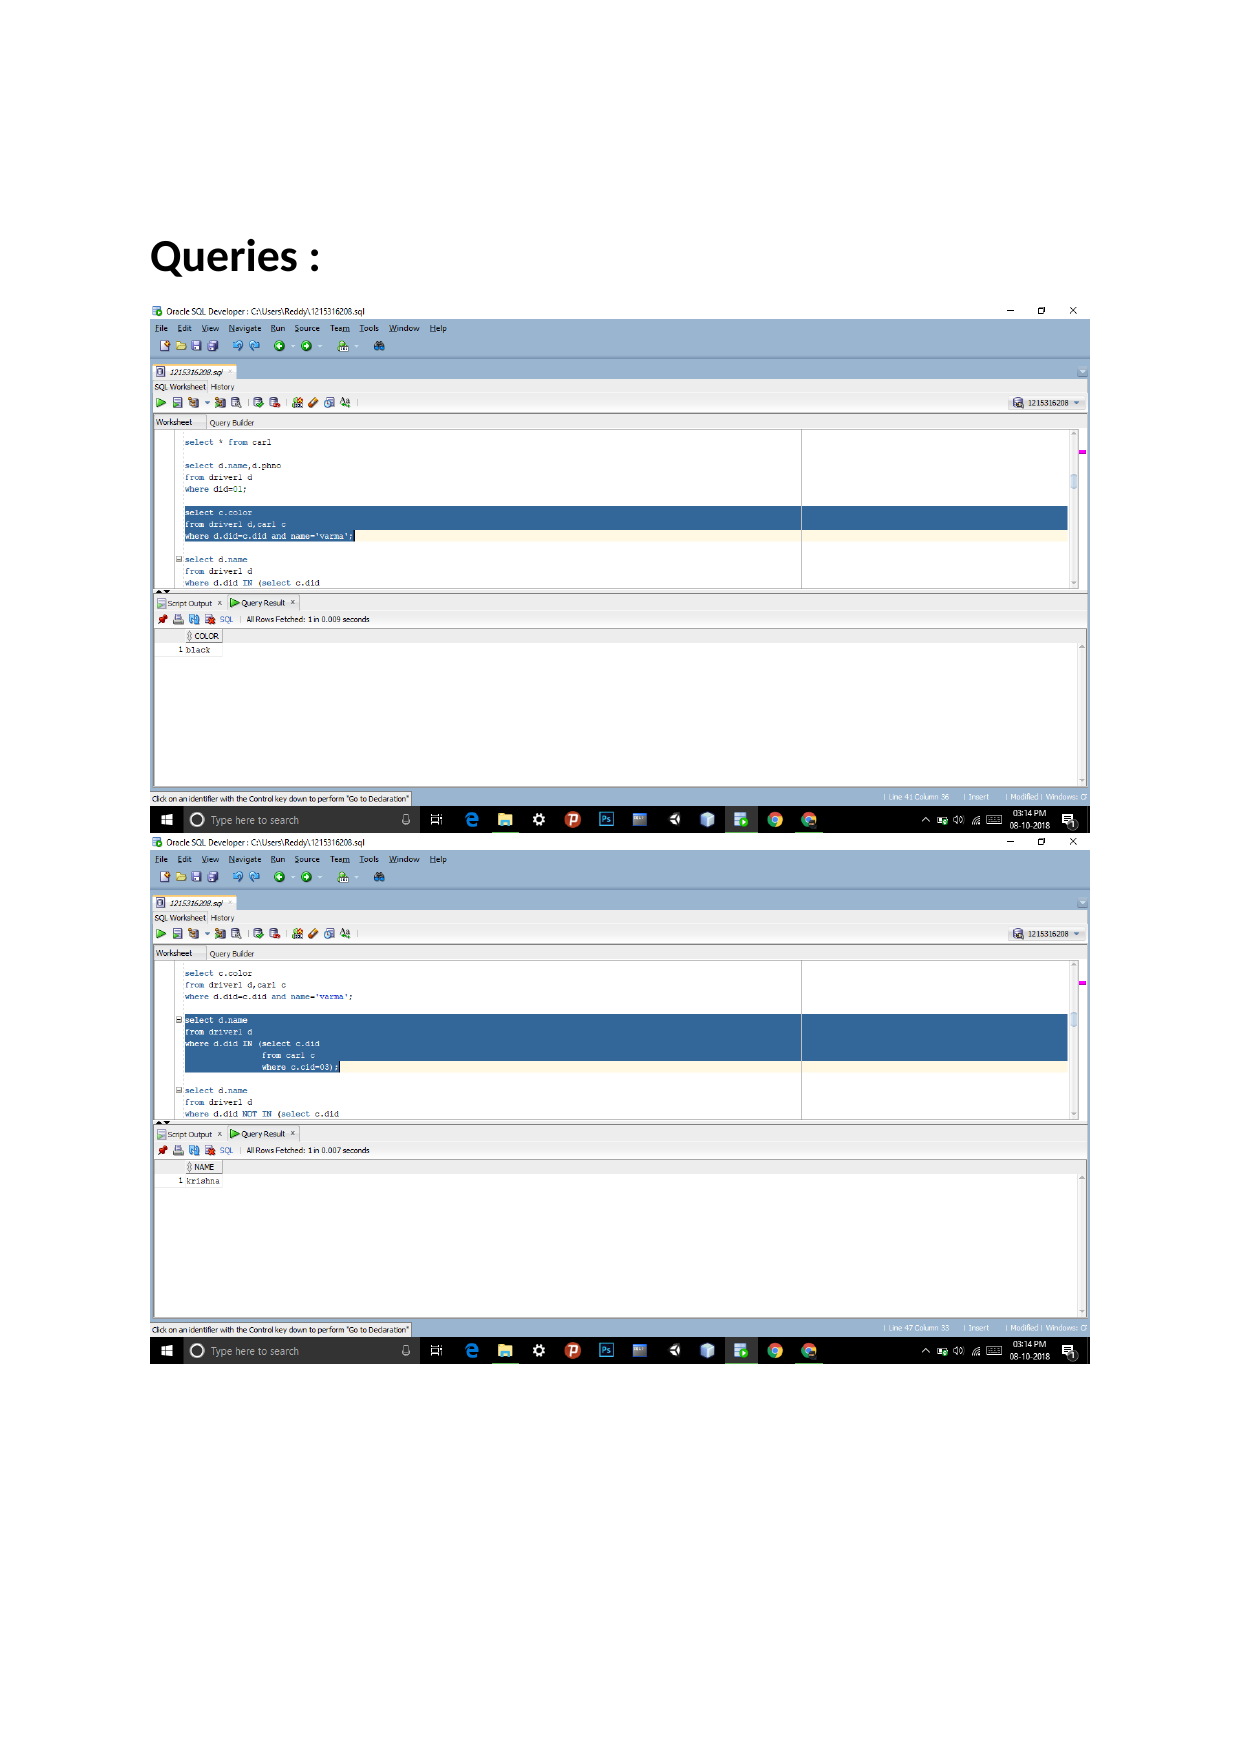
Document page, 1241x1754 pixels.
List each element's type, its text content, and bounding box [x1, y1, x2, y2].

text Queries : [150, 227, 1090, 283]
picture [150, 834, 1090, 1364]
picture [150, 303, 1090, 833]
